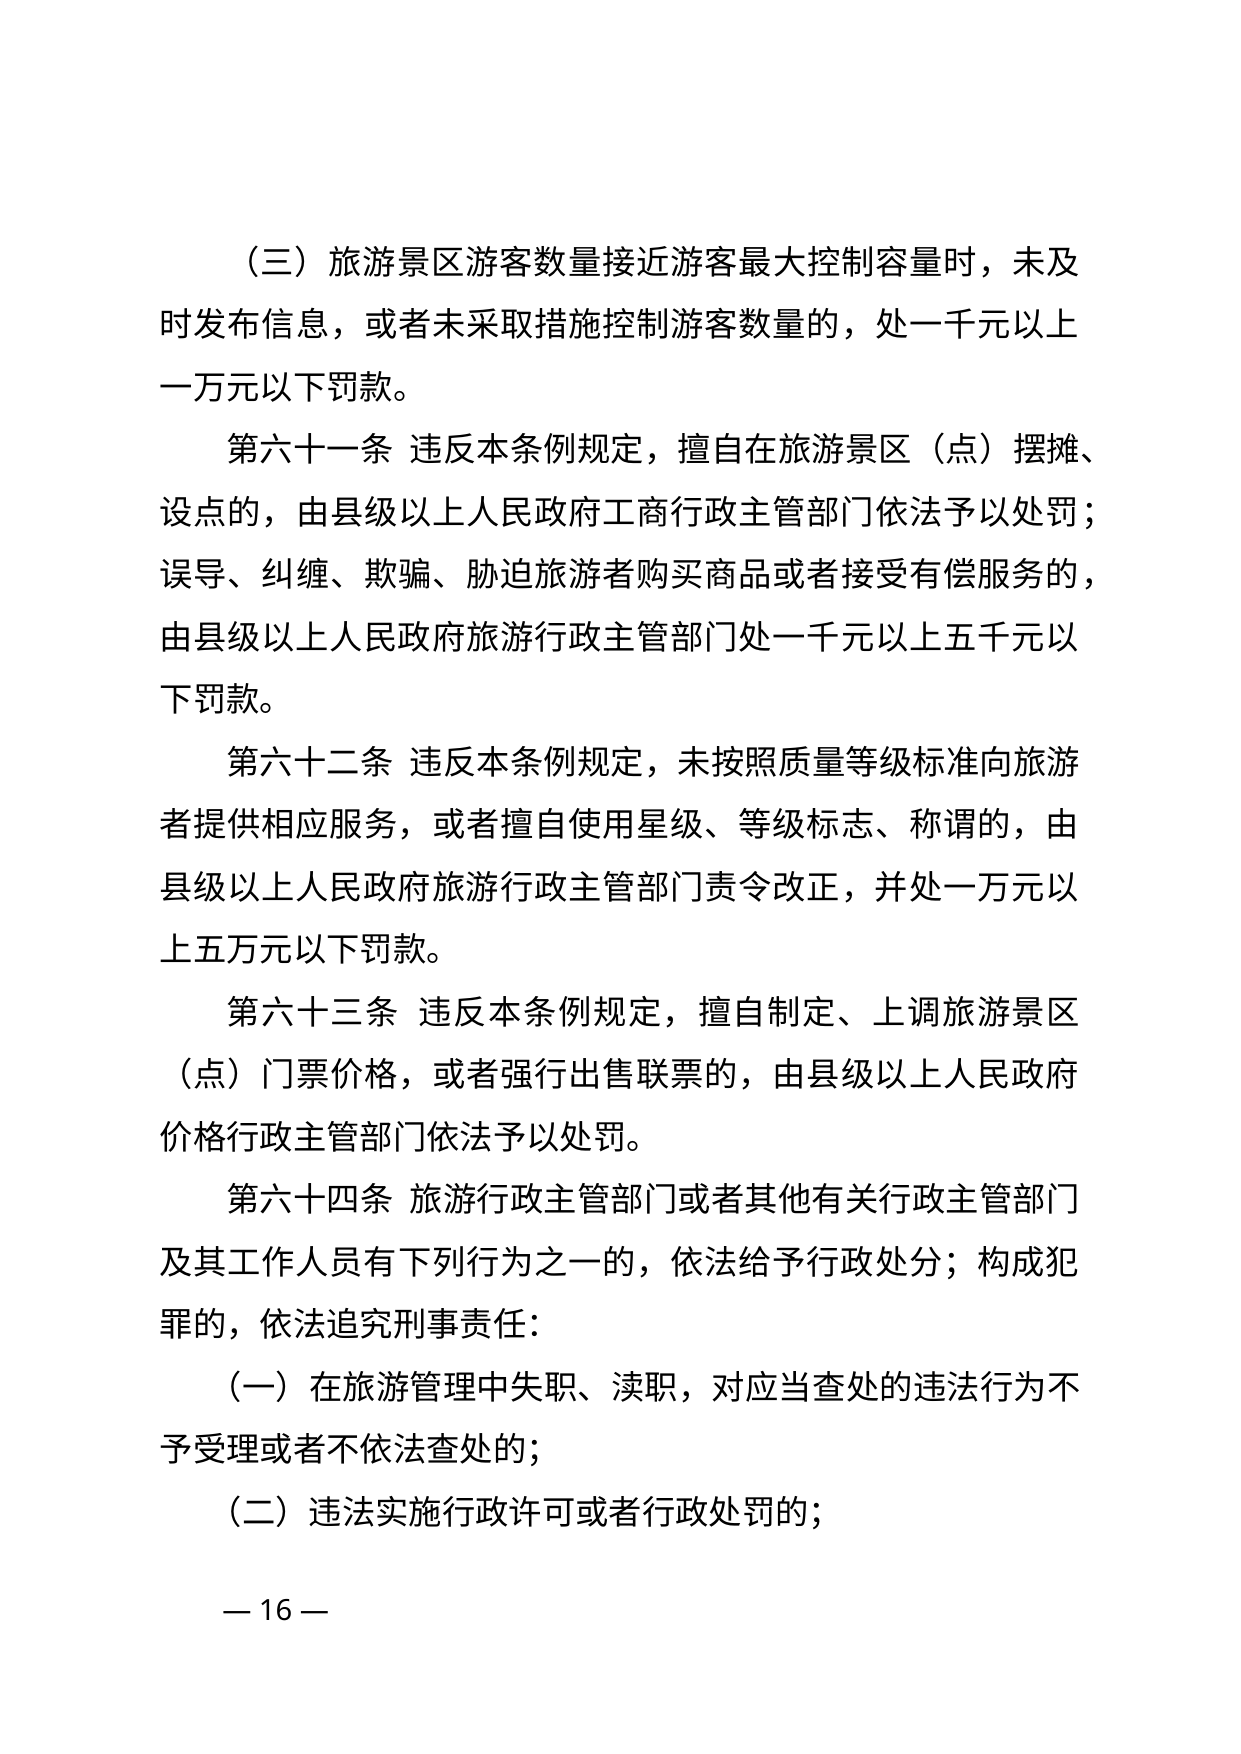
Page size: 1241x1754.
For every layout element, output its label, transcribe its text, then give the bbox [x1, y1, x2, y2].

text （三）旅游景区游客数量接近游客最大控制容量时，未及时发布信息，或者未采取措施控制游客数量的，处一千元以上一万元以下罚款。 [159, 224, 1081, 412]
text 第六十二条 违反本条例规定，未按照质量等级标准向旅游者提供相应服务，或者擅自使用星级、等级标志、称谓的，由县级以上人民政府旅游行政主管部门责令改正，并处一万元以上五万元以下罚款。 [159, 724, 1081, 974]
text 第六十一条 违反本条例规定，擅自在旅游景区（点）摆摊、设点的，由县级以上人民政府工商行政主管部门依法予以处罚；误导、纠缠、欺骗、胁迫旅游者购买商品或者接受有偿服务的，由县级以上人民政府旅游行政主管部门处一千元以上五千元以下罚款。 [159, 412, 1081, 724]
text （二）违法实施行政许可或者行政处罚的； [159, 1474, 1081, 1537]
text 第六十三条 违反本条例规定，擅自制定、上调旅游景区（点）门票价格，或者强行出售联票的，由县级以上人民政府价格行政主管部门依法予以处罚。 [159, 974, 1081, 1162]
text （一）在旅游管理中失职、渎职，对应当查处的违法行为不予受理或者不依法查处的； [159, 1349, 1081, 1474]
text 第六十四条 旅游行政主管部门或者其他有关行政主管部门及其工作人员有下列行为之一的，依法给予行政处分；构成犯罪的，依法追究刑事责任： [159, 1162, 1081, 1349]
